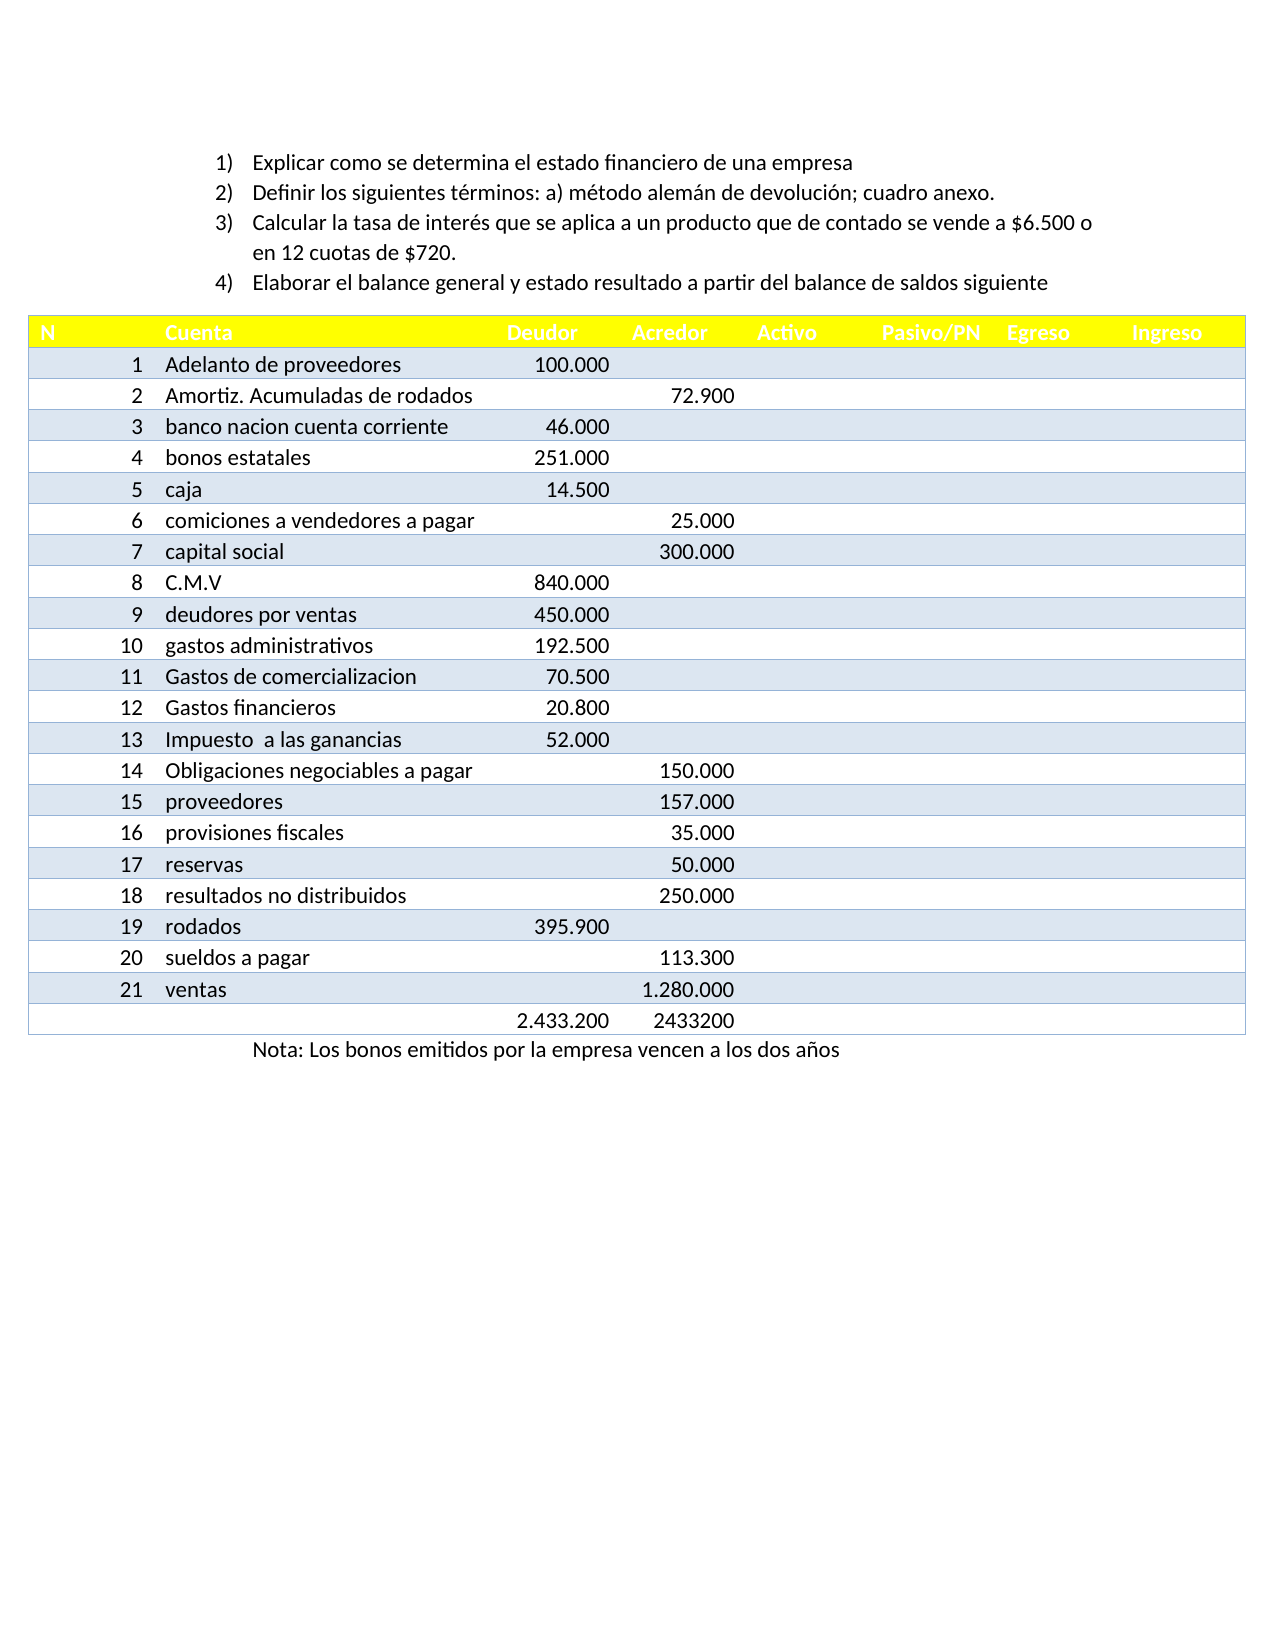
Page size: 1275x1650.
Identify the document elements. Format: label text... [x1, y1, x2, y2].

table_header Egreso [996, 316, 1121, 347]
list Calcular la tasa de interés que se aplica a un producto que de contado se vende a $6.500 o en 12 cuotas de $720. [215, 208, 1098, 266]
table_cell [996, 816, 1121, 847]
table_cell capital social [154, 535, 496, 565]
table_cell [996, 1004, 1121, 1034]
table_cell 12 [29, 691, 154, 722]
table_cell 10 [29, 629, 154, 659]
table_cell [746, 598, 871, 628]
table_cell [871, 691, 996, 722]
table_cell [871, 598, 996, 628]
table_cell [871, 660, 996, 690]
table_cell 13 [29, 723, 154, 753]
table_cell [996, 348, 1121, 378]
table_cell C.M.V [154, 566, 496, 597]
table_cell 150.000 [621, 754, 746, 784]
table_cell 70.500 [496, 660, 621, 690]
table_cell [746, 754, 871, 784]
table_cell comiciones a vendedores a pagar [154, 504, 496, 534]
table_cell [496, 973, 621, 1003]
table_cell [746, 473, 871, 503]
table_cell 192.500 [496, 629, 621, 659]
table_cell [996, 910, 1121, 940]
table_cell [996, 660, 1121, 690]
table_cell [1121, 535, 1245, 565]
table_cell 2433200 [621, 1004, 746, 1034]
table_cell bonos estatales [154, 441, 496, 472]
table_cell [746, 785, 871, 815]
table_cell [496, 879, 621, 909]
table_cell [871, 379, 996, 409]
table_cell [746, 504, 871, 534]
table_cell [621, 598, 746, 628]
table_cell 7 [29, 535, 154, 565]
table_cell 11 [29, 660, 154, 690]
table_cell 450.000 [496, 598, 621, 628]
table_cell 17 [29, 848, 154, 878]
table_cell rodados [154, 910, 496, 940]
table_cell [1121, 785, 1245, 815]
table_cell [496, 754, 621, 784]
table_header Ingreso [1121, 316, 1245, 347]
table_cell Gastos financieros [154, 691, 496, 722]
table_cell [996, 441, 1121, 472]
table_cell banco nacion cuenta corriente [154, 410, 496, 440]
table_cell [871, 441, 996, 472]
table_cell [871, 504, 996, 534]
table_cell [621, 691, 746, 722]
table_cell 46.000 [496, 410, 621, 440]
table_cell [496, 504, 621, 534]
table_cell [871, 566, 996, 597]
table_cell [996, 379, 1121, 409]
table_cell [996, 566, 1121, 597]
table_cell [1121, 973, 1245, 1003]
table_cell 250.000 [621, 879, 746, 909]
table_cell 395.900 [496, 910, 621, 940]
table_cell [996, 723, 1121, 753]
table_cell 4 [29, 441, 154, 472]
table_cell [871, 941, 996, 972]
table_cell [746, 816, 871, 847]
table_cell [746, 379, 871, 409]
table_cell [996, 754, 1121, 784]
table_cell [746, 879, 871, 909]
table_cell [871, 848, 996, 878]
table_cell sueldos a pagar [154, 941, 496, 972]
table_cell [871, 879, 996, 909]
table_cell [746, 660, 871, 690]
table_cell ventas [154, 973, 496, 1003]
table_cell [1121, 723, 1245, 753]
table_cell 100.000 [496, 348, 621, 378]
table_cell [496, 848, 621, 878]
table_cell [871, 348, 996, 378]
table_header Deudor [496, 316, 621, 347]
table_cell [746, 410, 871, 440]
table_cell [1121, 754, 1245, 784]
table_cell [746, 910, 871, 940]
table_cell gastos administrativos [154, 629, 496, 659]
table_cell [621, 473, 746, 503]
table_cell [1121, 379, 1245, 409]
table_cell [1121, 660, 1245, 690]
table_cell 113.300 [621, 941, 746, 972]
table_cell 9 [29, 598, 154, 628]
table_header N [29, 316, 154, 347]
table_cell [621, 723, 746, 753]
table_cell 50.000 [621, 848, 746, 878]
table_cell Impuesto a las ganancias [154, 723, 496, 753]
table_header Cuenta [154, 316, 496, 347]
table_cell 20 [29, 941, 154, 972]
table_cell [996, 941, 1121, 972]
table_cell Obligaciones negociables a pagar [154, 754, 496, 784]
table_cell 840.000 [496, 566, 621, 597]
table_cell [1121, 629, 1245, 659]
table_cell [996, 473, 1121, 503]
table_cell reservas [154, 848, 496, 878]
table_cell [996, 598, 1121, 628]
table_cell [996, 848, 1121, 878]
table_cell [746, 348, 871, 378]
table_cell [746, 973, 871, 1003]
table_cell 157.000 [621, 785, 746, 815]
list Elaborar el balance general y estado resultado a partir del balance de saldos siguiente [215, 268, 1098, 296]
table_cell [871, 785, 996, 815]
table_cell 2.433.200 [496, 1004, 621, 1034]
table_cell [1121, 348, 1245, 378]
table_cell [1121, 410, 1245, 440]
table_cell resultados no distribuidos [154, 879, 496, 909]
table_cell [1121, 879, 1245, 909]
table_cell 1.280.000 [621, 973, 746, 1003]
table_cell [496, 941, 621, 972]
table_cell [996, 785, 1121, 815]
table_cell [1121, 441, 1245, 472]
table_cell 72.900 [621, 379, 746, 409]
table_cell [746, 535, 871, 565]
table_cell 1 [29, 348, 154, 378]
table_cell 14 [29, 754, 154, 784]
table_cell [621, 629, 746, 659]
table_cell provisiones fiscales [154, 816, 496, 847]
table_cell [496, 816, 621, 847]
table_cell 251.000 [496, 441, 621, 472]
table_cell [996, 410, 1121, 440]
table_cell proveedores [154, 785, 496, 815]
table_cell [621, 348, 746, 378]
table_cell Amortiz. Acumuladas de rodados [154, 379, 496, 409]
table_cell [1121, 691, 1245, 722]
table_cell caja [154, 473, 496, 503]
table_cell [621, 910, 746, 940]
table_cell [746, 941, 871, 972]
table_cell [871, 410, 996, 440]
table_cell [1121, 598, 1245, 628]
table_cell [996, 535, 1121, 565]
table_cell [871, 1004, 996, 1034]
table_cell [996, 879, 1121, 909]
table_cell [621, 566, 746, 597]
table_cell [996, 504, 1121, 534]
table_header Pasivo/PN [871, 316, 996, 347]
table_cell [996, 973, 1121, 1003]
table_cell [496, 785, 621, 815]
table_cell deudores por ventas [154, 598, 496, 628]
table_cell [1121, 816, 1245, 847]
table_cell [29, 1004, 154, 1034]
table_cell 21 [29, 973, 154, 1003]
table_cell 18 [29, 879, 154, 909]
table_cell [496, 535, 621, 565]
table_cell [1121, 504, 1245, 534]
table_cell [746, 1004, 871, 1034]
table_cell [871, 723, 996, 753]
table_cell [746, 566, 871, 597]
table_cell Adelanto de proveedores [154, 348, 496, 378]
table_cell 52.000 [496, 723, 621, 753]
table_cell [871, 754, 996, 784]
table_header Acredor [621, 316, 746, 347]
list Definir los siguientes términos: a) método alemán de devolución; cuadro anexo. [215, 178, 1098, 206]
table_cell [871, 973, 996, 1003]
table_cell 6 [29, 504, 154, 534]
table_cell [746, 441, 871, 472]
table_cell [1121, 848, 1245, 878]
table_cell [871, 816, 996, 847]
table_cell [746, 629, 871, 659]
table_cell 8 [29, 566, 154, 597]
table_cell [996, 629, 1121, 659]
list Nota: Los bonos emitidos por la empresa vencen a los dos años [252, 1035, 1098, 1063]
table_cell [621, 441, 746, 472]
table_cell 300.000 [621, 535, 746, 565]
table_cell [1121, 1004, 1245, 1034]
table_cell [871, 473, 996, 503]
table_cell [1121, 910, 1245, 940]
table_cell [746, 848, 871, 878]
table_cell [871, 535, 996, 565]
table_cell [621, 410, 746, 440]
table_cell 3 [29, 410, 154, 440]
table_cell 20.800 [496, 691, 621, 722]
table_cell 35.000 [621, 816, 746, 847]
table_cell [871, 629, 996, 659]
table_cell 16 [29, 816, 154, 847]
table_header Activo [746, 316, 871, 347]
table_cell 25.000 [621, 504, 746, 534]
table_cell [996, 691, 1121, 722]
table_cell [496, 379, 621, 409]
table_cell 14.500 [496, 473, 621, 503]
table_cell [746, 691, 871, 722]
table_cell 5 [29, 473, 154, 503]
table_cell 15 [29, 785, 154, 815]
table_cell 2 [29, 379, 154, 409]
table_cell [1121, 473, 1245, 503]
table_cell [746, 723, 871, 753]
table_cell [871, 910, 996, 940]
list Explicar como se determina el estado financiero de una empresa [215, 148, 1098, 176]
table_cell [621, 660, 746, 690]
table_cell [154, 1004, 496, 1034]
table_cell Gastos de comercializacion [154, 660, 496, 690]
table_cell [1121, 566, 1245, 597]
table_cell 19 [29, 910, 154, 940]
table_cell [1121, 941, 1245, 972]
